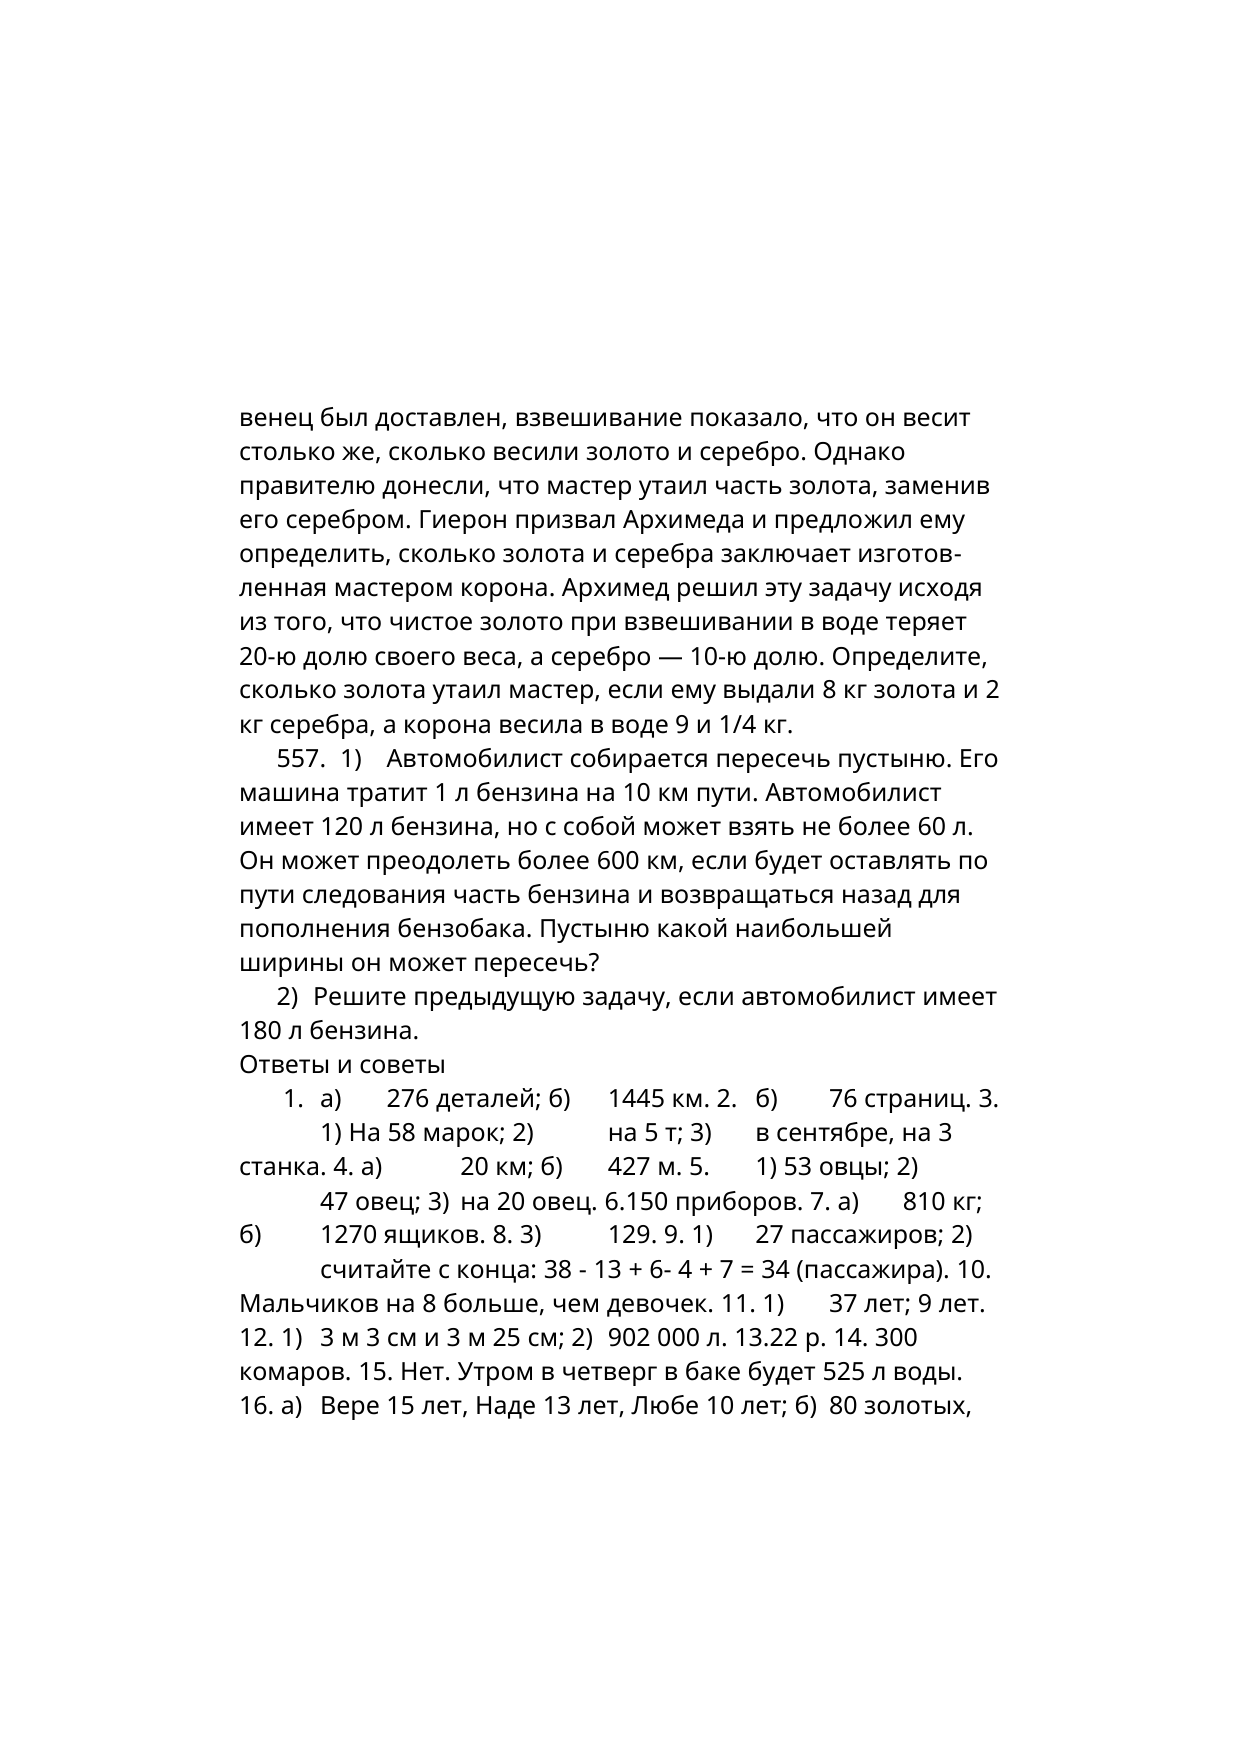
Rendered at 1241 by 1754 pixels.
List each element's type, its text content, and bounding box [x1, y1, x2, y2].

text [239, 1081, 1003, 1422]
text Ответы и советы [239, 1047, 1003, 1081]
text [239, 400, 1003, 740]
text 557. 1) Автомобилист собирается пересечь пустыню. Его машина тратит 1 л бензина на 10 км пути. Автомобилист имеет 120 л бензина, но с собой может взять не более 60 л. Он может преодолеть более 600 км, если будет оставлять по пути следования часть бензина и возвращаться назад для пополнения бензобака. Пустыню какой наибольшей ширины он может пересечь? [239, 740, 1003, 979]
text 2) Решите предыдущую задачу, если автомобилист имеет 180 л бензина. [239, 979, 1003, 1047]
